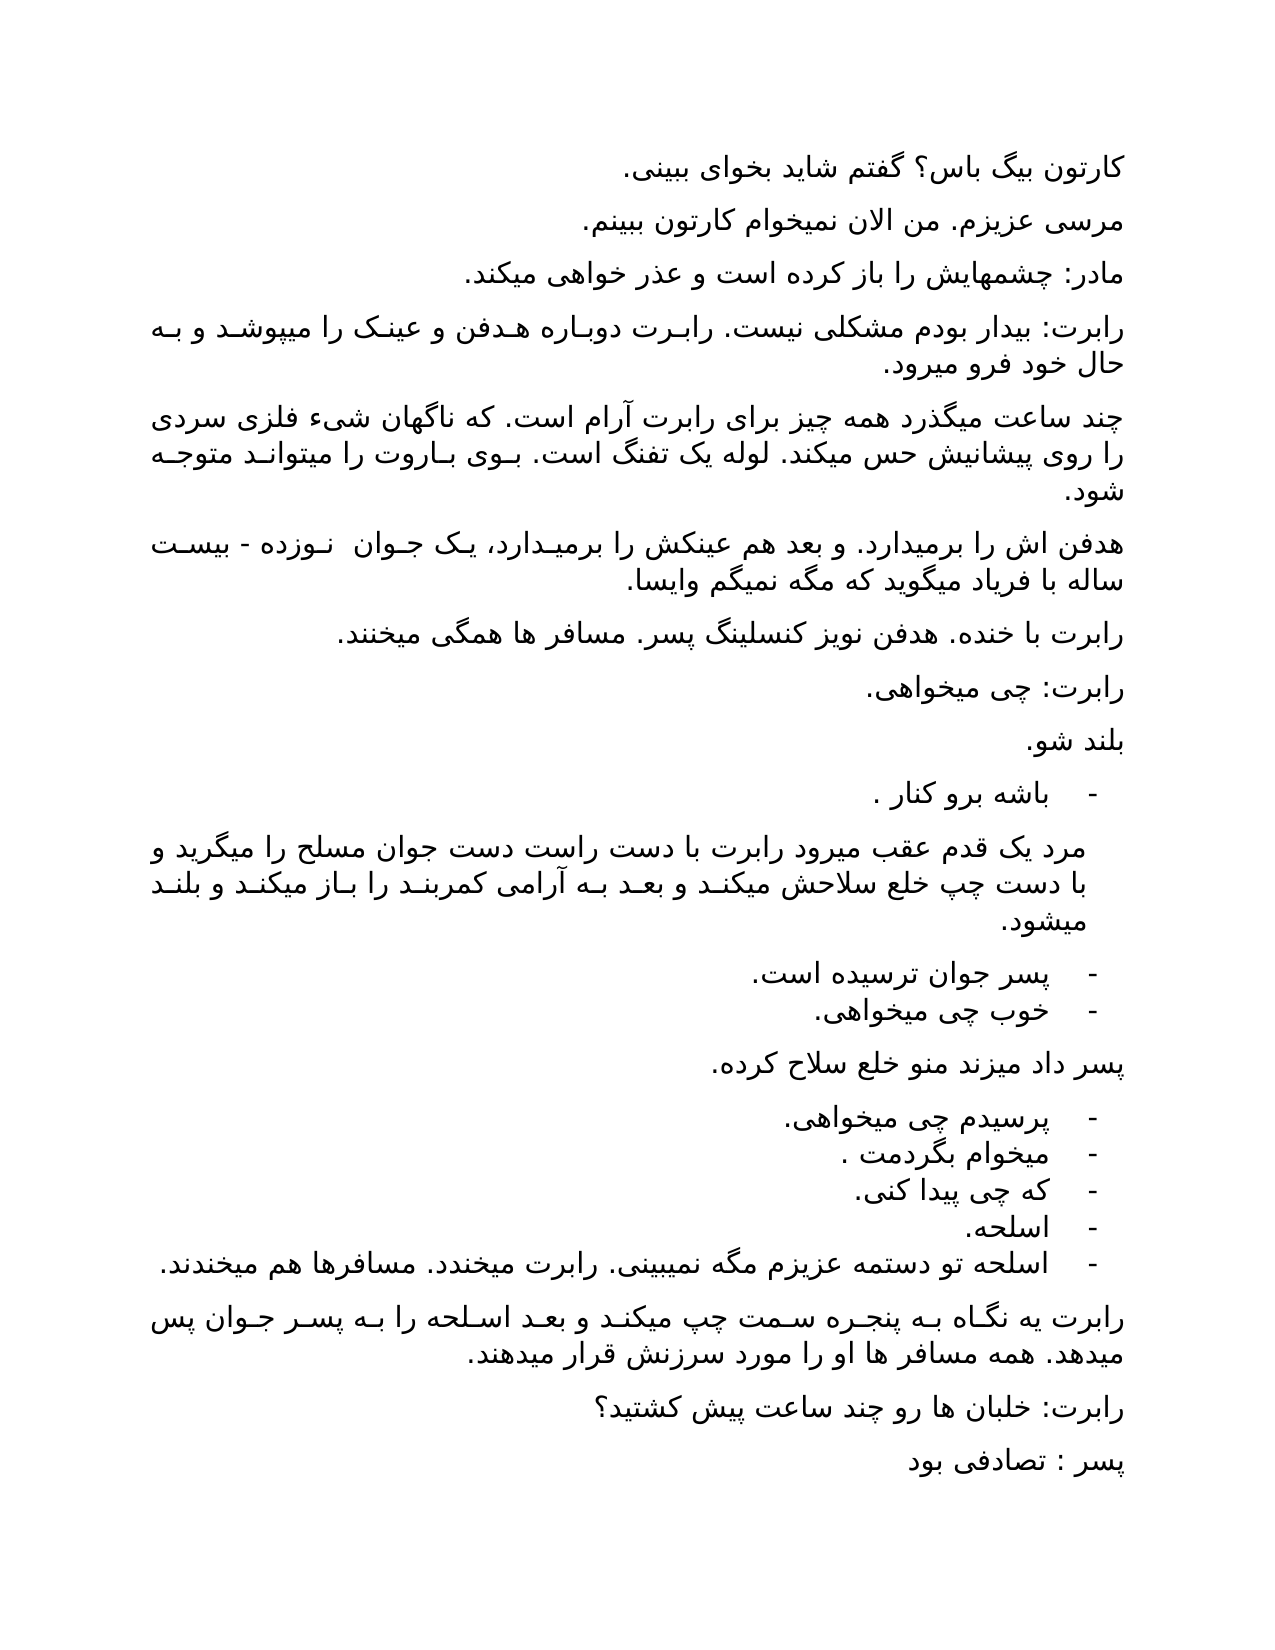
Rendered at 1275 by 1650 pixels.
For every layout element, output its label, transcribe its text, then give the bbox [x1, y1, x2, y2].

text هدفن اش را برمیدارد. و بعد هم عینکش را برمیدارد، یک جوان نوزده - بیست ساله با فریاد میگوید که مگه نمیگم وایسا. [150, 527, 1125, 597]
text مادر: چشمهایش را باز کرده است و عذر خواهی میکند. [150, 257, 1125, 291]
list میخوام بگردمت . [150, 1137, 1087, 1171]
list اسلحه تو دستمه عزیزم مگه نمیبینی. رابرت میخندد. مسافرها هم میخندند. [150, 1247, 1087, 1281]
list پسر جوان ترسیده است. [150, 957, 1087, 991]
text رابرت: خلبان ها رو چند ساعت پیش کشتید؟ [150, 1390, 1125, 1424]
text کارتون بیگ باس؟ گفتم شاید بخوای ببینی. [150, 150, 1125, 184]
text مرسی عزیزم. من الان نمیخوام کارتون ببینم. [150, 203, 1125, 237]
text رابرت: چی میخواهی. [150, 670, 1125, 704]
list خوب چی میخواهی. [150, 993, 1087, 1027]
text بلند شو. [150, 723, 1125, 757]
text پسر : تصادفی بود [150, 1443, 1125, 1477]
text رابرت: بیدار بودم مشکلی نیست. رابرت دوباره هدفن و عینک را میپوشد و به حال خود فرو میرود. [150, 310, 1125, 381]
text مرد یک قدم عقب میرود رابرت با دست راست دست جوان مسلح را میگرید و با دست چپ خلع سلاحش میکند و بعد به آرامی کمربند را باز میکند و بلند میشود. [150, 830, 1087, 937]
list که چی پیدا کنی. [150, 1173, 1087, 1207]
text رابرت یه نگاه به پنجره سمت چپ میکند و بعد اسلحه را به پسر جوان پس میدهد. همه مسافر ها او را مورد سرزنش قرار میدهند. [150, 1300, 1125, 1371]
text پسر داد میزند منو خلع سلاح کرده. [150, 1047, 1125, 1081]
list باشه برو کنار . [150, 777, 1087, 811]
list پرسیدم چی میخواهی. [150, 1100, 1087, 1134]
text رابرت با خنده. هدفن نویز کنسلینگ پسر. مسافر ها همگی میخنند. [150, 617, 1125, 651]
text چند ساعت میگذرد همه چیز برای رابرت آرام است. که ناگهان شیء فلزی سردی را روی پیشانیش حس میکند. لوله یک تفنگ است. بوی باروت را میتواند متوجه شود. [150, 400, 1125, 507]
list اسلحه. [150, 1210, 1087, 1244]
